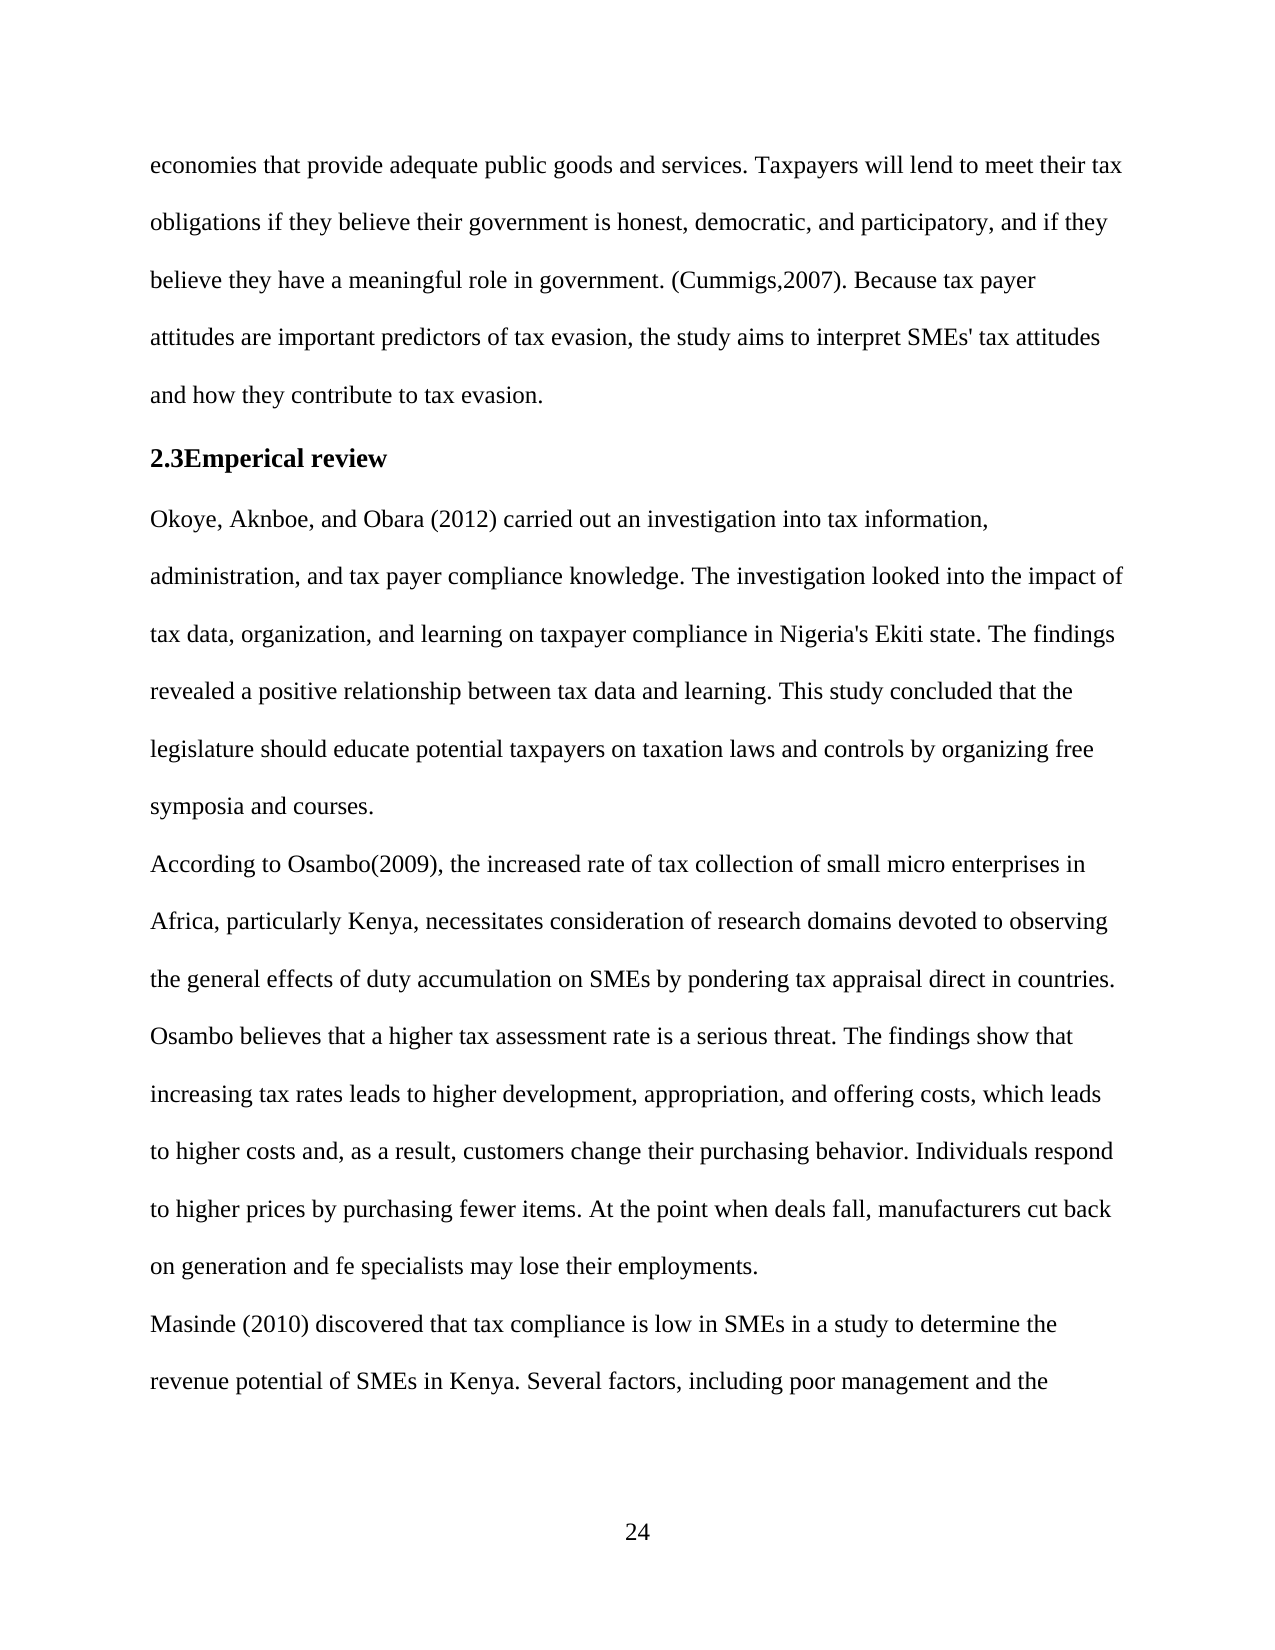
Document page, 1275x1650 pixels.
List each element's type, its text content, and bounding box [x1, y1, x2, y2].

text Okoye, Aknboe, and Obara (2012) carried out an investigation into tax information, administration, and tax payer compliance knowledge. The investigation looked into the impact of tax data, organization, and learning on taxpayer compliance in Nigeria's Ekiti state. The findings revealed a positive relationship between tax data and learning. This study concluded that the legislature should educate potential taxpayers on taxation laws and controls by organizing free symposia and courses. [150, 504, 1125, 820]
text According to Osambo(2009), the increased rate of tax collection of small micro enterprises in Africa, particularly Kenya, necessitates consideration of research domains devoted to observing the general effects of duty accumulation on SMEs by pondering tax appraisal direct in countries. Osambo believes that a higher tax assessment rate is a serious threat. The findings show that increasing tax rates leads to higher development, appropriation, and offering costs, which leads to higher costs and, as a result, customers change their purchasing behavior. Individuals respond to higher prices by purchasing fewer items. At the point when deals fall, manufacturers cut back on generation and fe specialists may lose their employments. [150, 849, 1125, 1280]
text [150, 1309, 1125, 1395]
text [150, 150, 1125, 409]
subtitle 2.3Emperical review [150, 442, 1125, 473]
